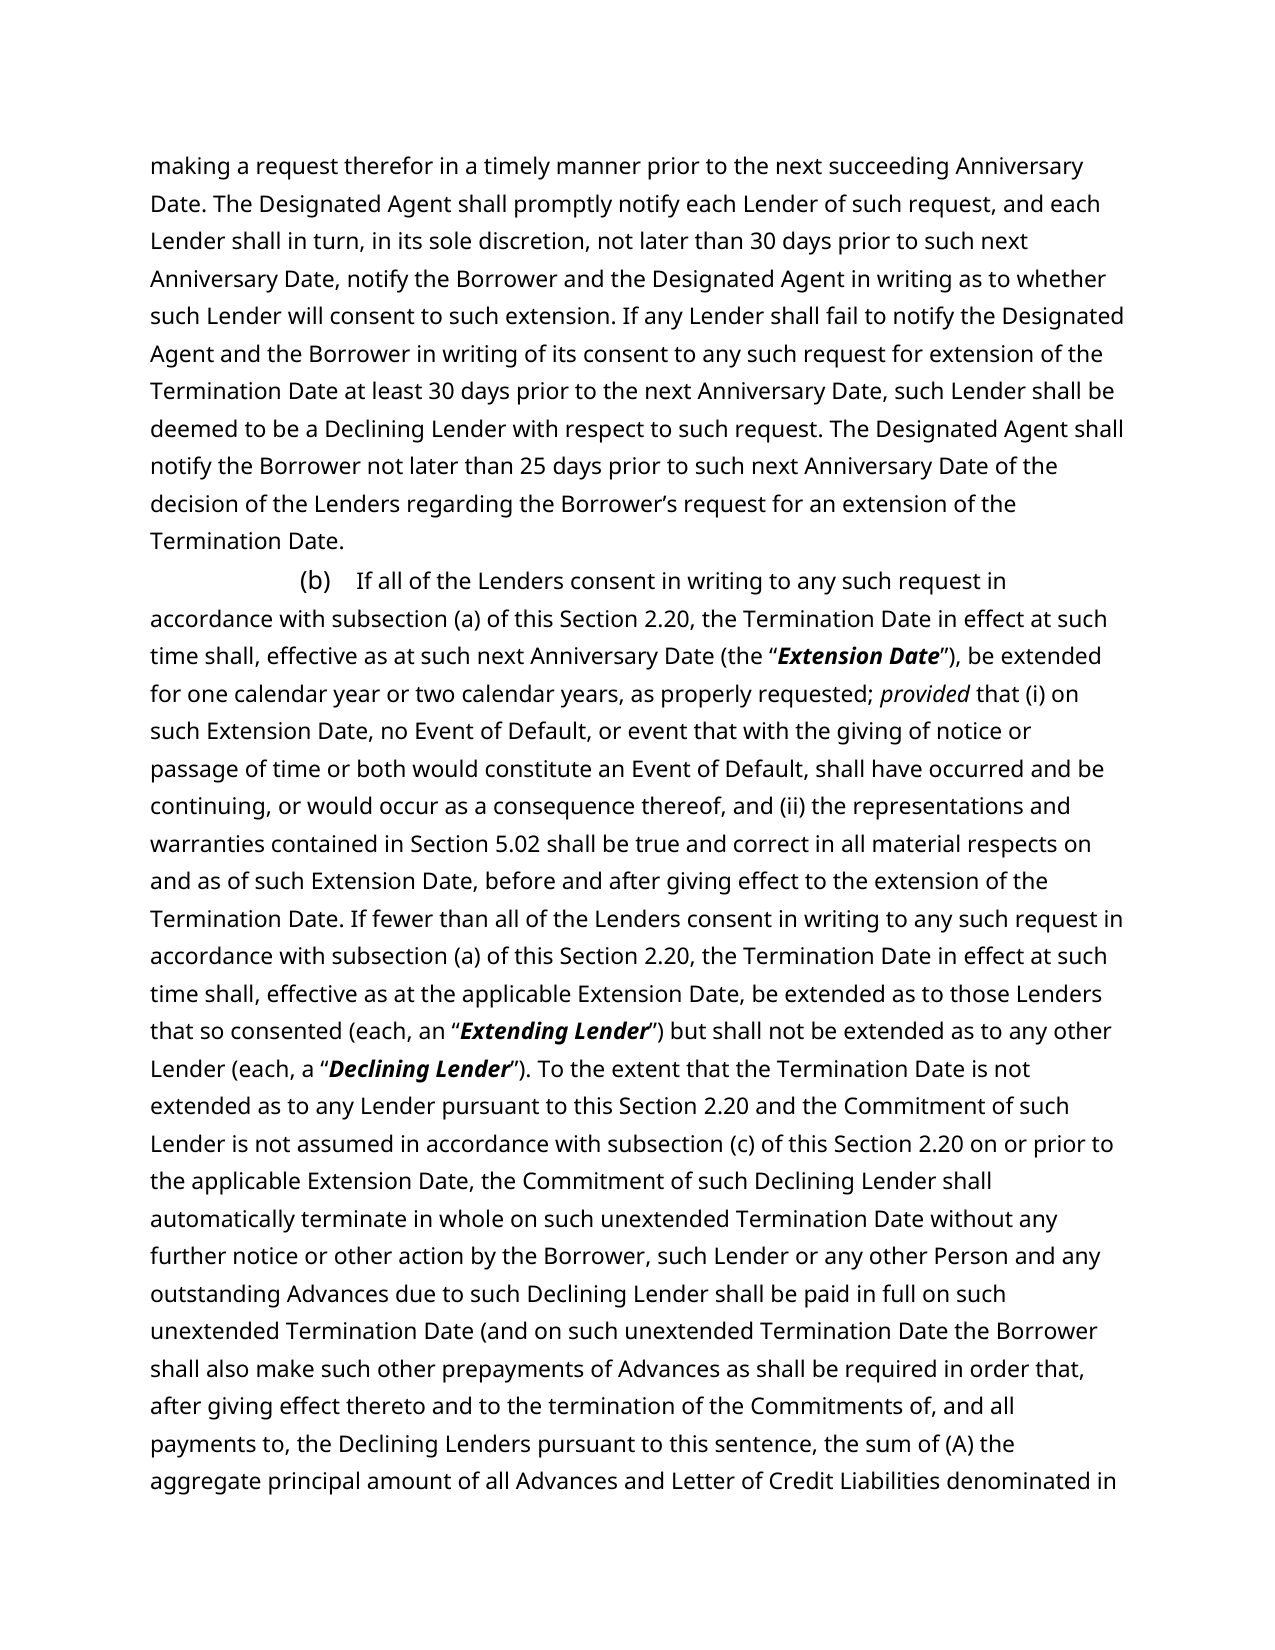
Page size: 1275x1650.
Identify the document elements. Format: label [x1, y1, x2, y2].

text [150, 150, 1125, 556]
text [150, 562, 1125, 1497]
